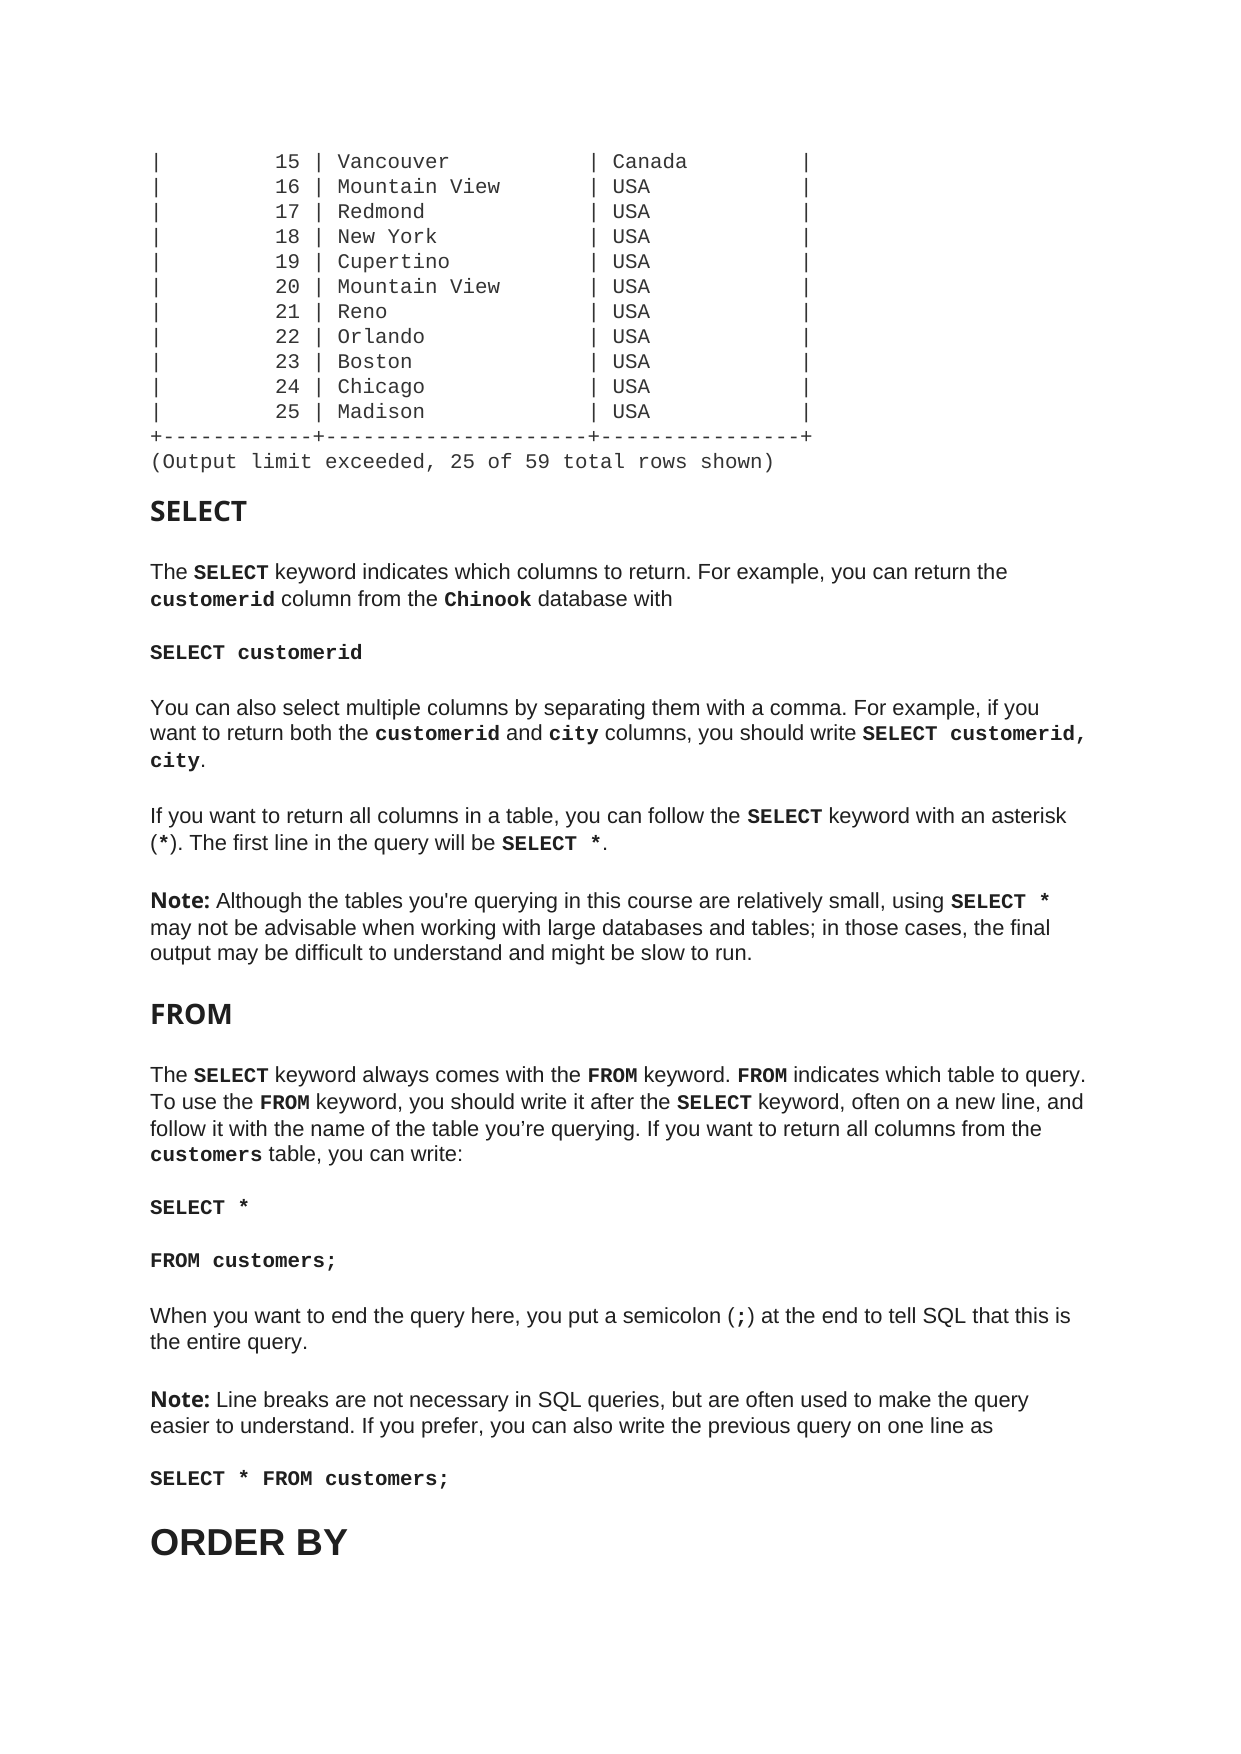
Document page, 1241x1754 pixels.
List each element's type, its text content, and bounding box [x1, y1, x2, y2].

text The SELECT keyword indicates which columns to return. For example, you can return the customerid column from the Chinook database with [150, 559, 1090, 613]
text | 21 | Reno | USA | [150, 300, 1090, 325]
text | 19 | Cupertino | USA | [150, 250, 1090, 275]
text +------------+---------------------+----------------+ [150, 425, 1090, 450]
text SELECT * FROM customers; [150, 1468, 1090, 1491]
text | 25 | Madison | USA | [150, 400, 1090, 425]
text You can also select multiple columns by separating them with a comma. For example, if you want to return both the customerid and city columns, you should write SELECT customerid, city. [150, 695, 1090, 773]
text When you want to end the query here, you put a semicolon (;) at the end to tell SQL that this is the entire query. [150, 1302, 1090, 1354]
text If you want to return all columns in a table, you can follow the SELECT keyword with an asterisk (*). The first line in the query will be SELECT *. [150, 803, 1090, 856]
text SELECT [150, 492, 1090, 530]
text | 17 | Redmond | USA | [150, 200, 1090, 225]
text The SELECT keyword always comes with the FROM keyword. FROM indicates which table to query. To use the FROM keyword, you should write it after the SELECT keyword, often on a new line, and follow it with the name of the table you’re querying. If you want to return all columns from the customers table, you can write: [150, 1062, 1090, 1168]
text ORDER BY [150, 1521, 1090, 1564]
text FROM [150, 995, 1090, 1033]
text | 23 | Boston | USA | [150, 350, 1090, 375]
text FROM customers; [150, 1250, 1090, 1273]
text SELECT customerid [150, 642, 1090, 666]
text Note: Line breaks are not necessary in SQL queries, but are often used to make the query easier to understand. If you prefer, you can also write the previous query on one line as [150, 1384, 1090, 1439]
text | 22 | Orlando | USA | [150, 325, 1090, 350]
text | 20 | Mountain View | USA | [150, 275, 1090, 300]
text | 24 | Chicago | USA | [150, 375, 1090, 400]
text | 15 | Vancouver | Canada | [150, 150, 1090, 175]
text (Output limit exceeded, 25 of 59 total rows shown) [150, 450, 1090, 475]
text | 18 | New York | USA | [150, 225, 1090, 250]
text | 16 | Mountain View | USA | [150, 175, 1090, 200]
text SELECT * [150, 1197, 1090, 1221]
text Note: Although the tables you're querying in this course are relatively small, using SELECT * may not be advisable when working with large databases and tables; in those cases, the final output may be difficult to understand and might be slow to run. [150, 885, 1090, 966]
